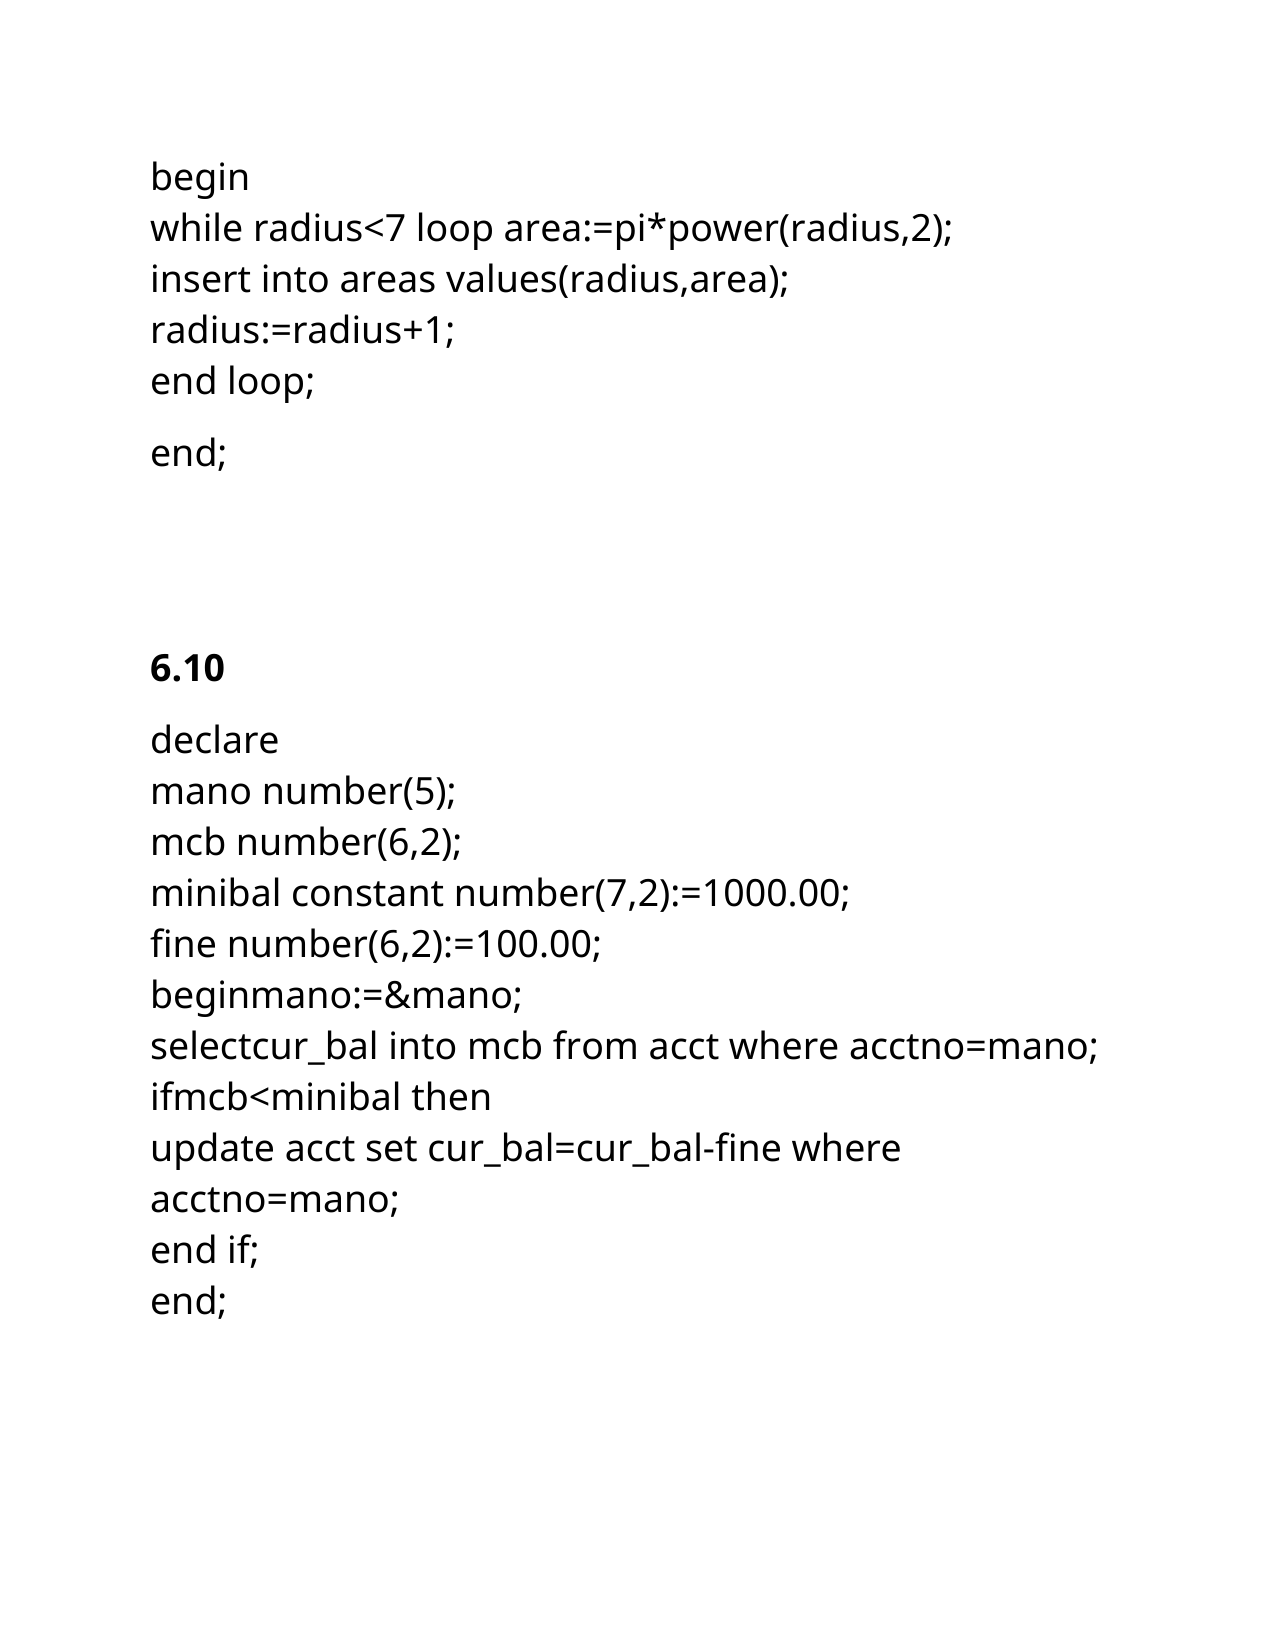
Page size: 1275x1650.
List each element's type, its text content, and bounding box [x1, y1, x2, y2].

text insert into areas values(radius,area); [150, 252, 1125, 303]
text ifmcb<minibal then [150, 1070, 1125, 1121]
text declare [150, 713, 1125, 764]
text end if; [150, 1223, 1125, 1274]
text mano number(5); [150, 764, 1125, 815]
text minibal constant number(7,2):=1000.00; [150, 866, 1125, 917]
text begin [150, 150, 1125, 201]
text end; [150, 1274, 1125, 1326]
text 6.10 [150, 641, 1125, 692]
text fine number(6,2):=100.00; [150, 917, 1125, 968]
text update acct set cur_bal=cur_bal-fine where acctno=mano; [150, 1121, 1125, 1223]
text end; [150, 426, 1125, 477]
text while radius<7 loop area:=pi*power(radius,2); [150, 201, 1125, 252]
text end loop; [150, 354, 1125, 405]
text mcb number(6,2); [150, 815, 1125, 866]
text selectcur_bal into mcb from acct where acctno=mano; [150, 1019, 1125, 1070]
text radius:=radius+1; [150, 303, 1125, 354]
text beginmano:=&mano; [150, 968, 1125, 1019]
